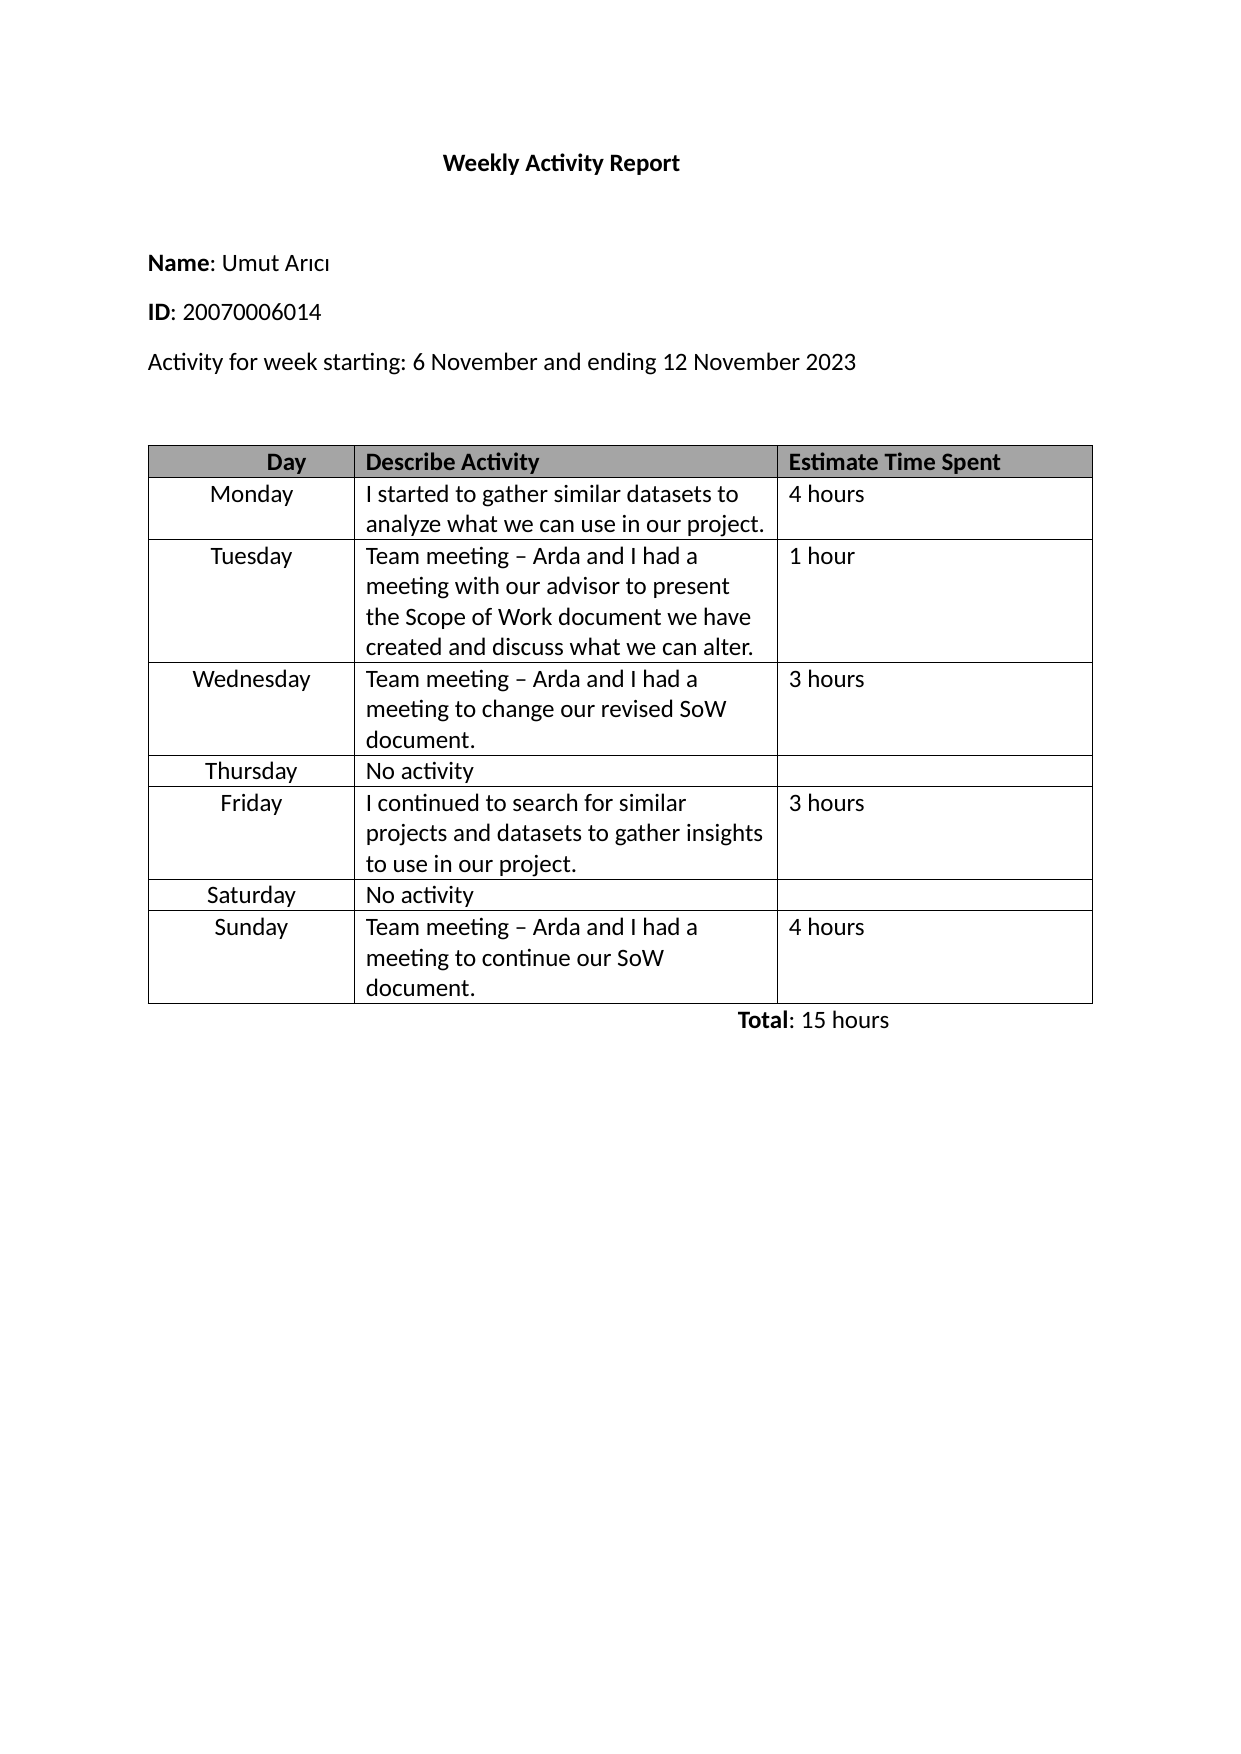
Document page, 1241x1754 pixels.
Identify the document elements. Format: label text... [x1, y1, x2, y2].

table_cell No activity [355, 756, 777, 786]
text Activity for week starting: 6 November and ending 12 November 2023 [148, 346, 1093, 376]
table_cell [778, 756, 1092, 786]
table_cell I started to gather similar datasets to analyze what we can use in our project. [355, 478, 777, 539]
table_cell 3 hours [778, 787, 1092, 879]
table_cell [778, 880, 1092, 910]
table_cell 4 hours [778, 911, 1092, 1003]
table_cell 4 hours [778, 478, 1092, 539]
table_header Day [149, 446, 354, 477]
table_cell 1 hour [778, 540, 1092, 662]
table_cell Wednesday [149, 663, 354, 754]
table_header Estimate Time Spent [778, 446, 1092, 477]
table_cell Thursday [149, 756, 354, 786]
table_cell Sunday [149, 911, 354, 1003]
text ID: 20070006014 [148, 296, 1093, 327]
text Total: 15 hours [148, 1004, 1093, 1034]
table_cell Team meeting – Arda and I had a meeting to continue our SoW document. [355, 911, 777, 1003]
table_cell Team meeting – Arda and I had a meeting with our advisor to present the Scope of Work document we have created and discuss what we can alter. [355, 540, 777, 662]
text Weekly Activity Report [369, 148, 1093, 178]
table_cell 3 hours [778, 663, 1092, 754]
table_cell Monday [149, 478, 354, 539]
table_cell Saturday [149, 880, 354, 910]
table_cell Friday [149, 787, 354, 879]
table_cell No activity [355, 880, 777, 910]
table_cell Team meeting – Arda and I had a meeting to change our revised SoW document. [355, 663, 777, 754]
text Name: Umut Arıcı [148, 247, 1093, 277]
table_cell I continued to search for similar projects and datasets to gather insights to use in our project. [355, 787, 777, 879]
table_header Describe Activity [355, 446, 777, 477]
table_cell Tuesday [149, 540, 354, 662]
